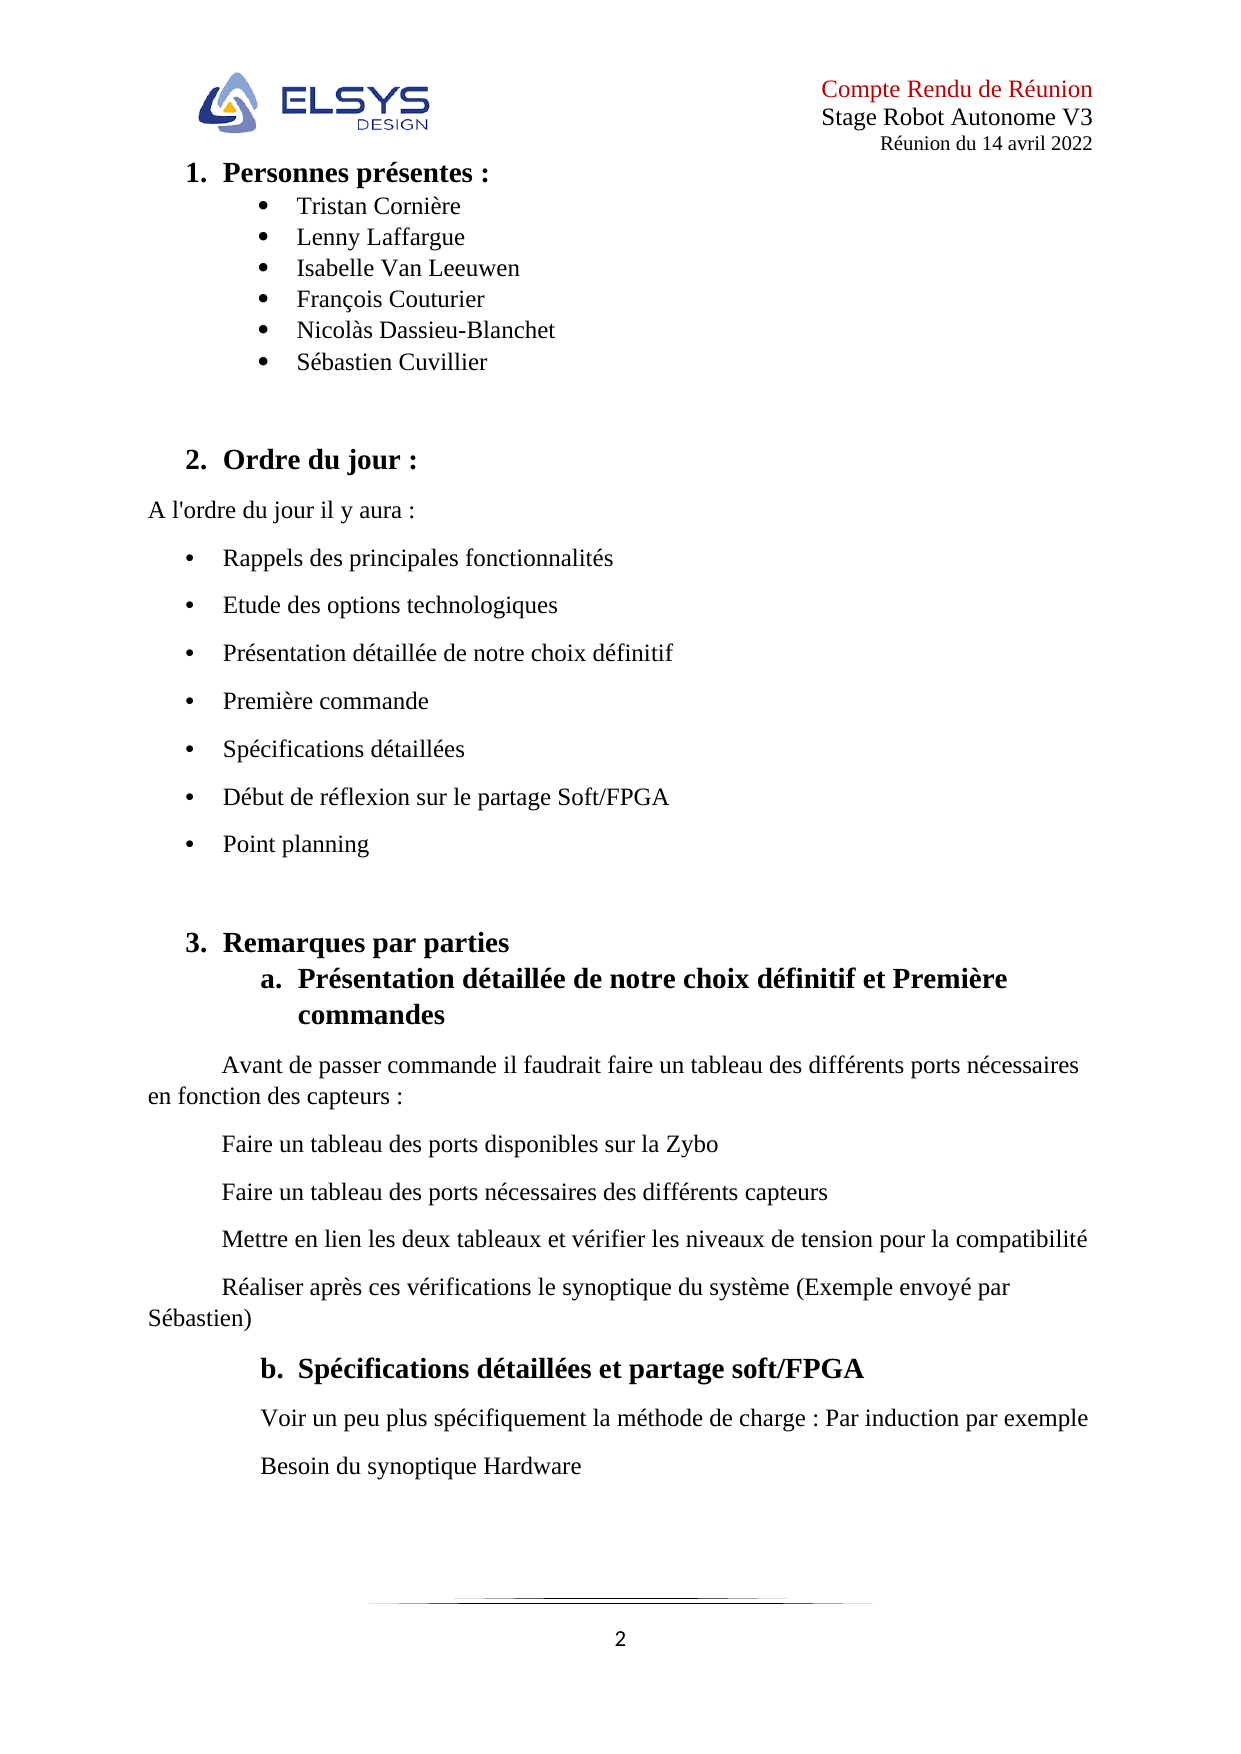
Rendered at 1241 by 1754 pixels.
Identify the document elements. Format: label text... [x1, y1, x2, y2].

list Lenny Laffargue [259, 222, 1093, 251]
list Personnes présentes : [185, 155, 1093, 189]
list Spécifications détaillées et partage soft/FPGA [260, 1351, 1093, 1384]
list Présentation détaillée de notre choix définitif et Première commandes [260, 961, 1093, 1031]
list Remarques par parties [185, 925, 1093, 958]
list Présentation détaillée de notre choix définitif [185, 638, 1093, 667]
list Première commande [185, 686, 1093, 715]
list Isabelle Van Leeuwen [259, 253, 1093, 282]
list François Couturier [259, 284, 1093, 313]
text Mettre en lien les deux tableaux et vérifier les niveaux de tension pour la compatibilité [148, 1224, 1093, 1253]
text A l'ordre du jour il y aura : [148, 495, 1093, 524]
list Nicolàs Dassieu-Blanchet [259, 316, 1093, 344]
list Tristan Cornière [259, 191, 1093, 220]
list Spécifications détaillées [185, 734, 1093, 763]
text Voir un peu plus spécifiquement la méthode de charge : Par induction par exemple [260, 1403, 1093, 1432]
text Faire un tableau des ports disponibles sur la Zybo [148, 1129, 1093, 1158]
text Avant de passer commande il faudrait faire un tableau des différents ports nécessaires en fonction des capteurs : [148, 1050, 1093, 1110]
text Besoin du synoptique Hardware [260, 1451, 1093, 1480]
list Sébastien Cuvillier [259, 347, 1093, 375]
list Ordre du jour : [185, 442, 1093, 476]
list Etude des options technologiques [185, 590, 1093, 619]
text Réaliser après ces vérifications le synoptique du système (Exemple envoyé par Sébastien) [148, 1272, 1093, 1332]
list Point planning [185, 829, 1093, 858]
list Rappels des principales fonctionnalités [185, 543, 1093, 571]
text Faire un tableau des ports nécessaires des différents capteurs [148, 1177, 1093, 1205]
list Début de réflexion sur le partage Soft/FPGA [185, 782, 1093, 811]
